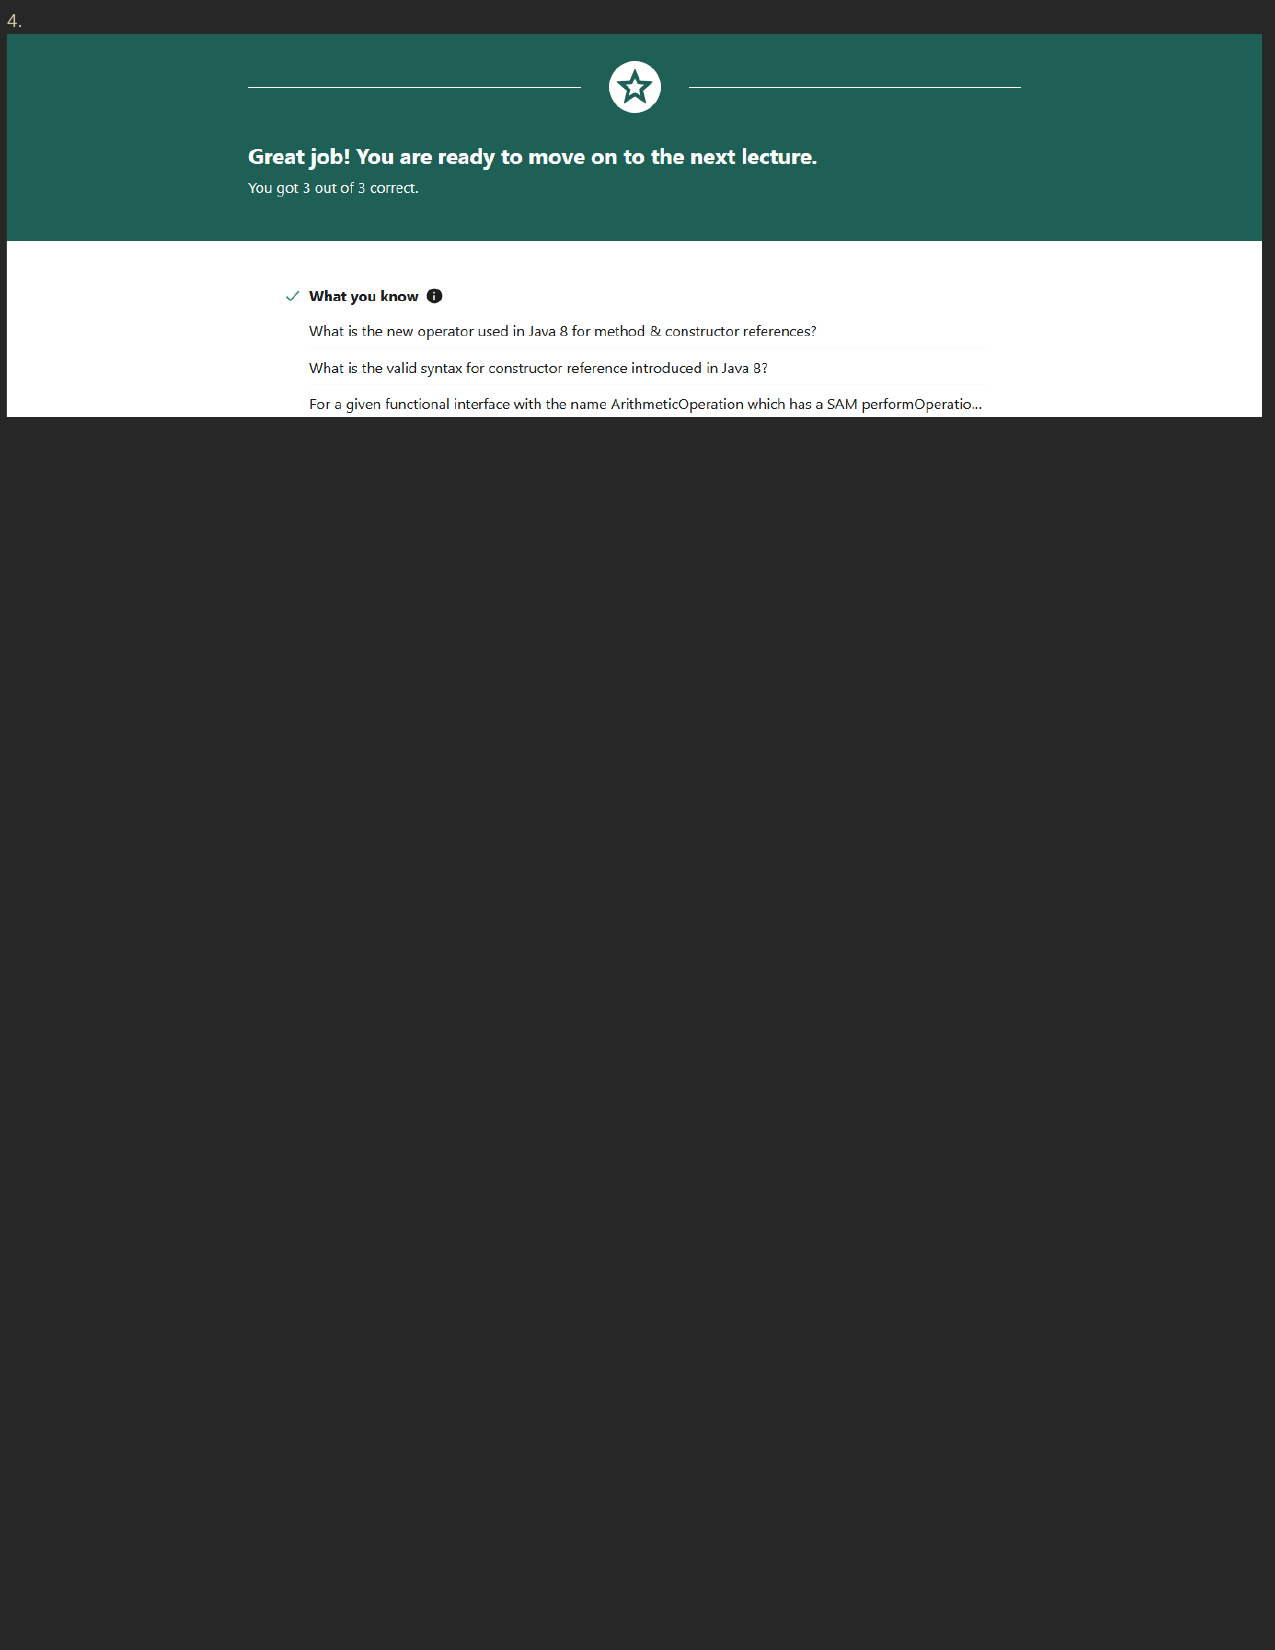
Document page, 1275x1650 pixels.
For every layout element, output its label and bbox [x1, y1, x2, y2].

picture [6, 34, 1262, 417]
